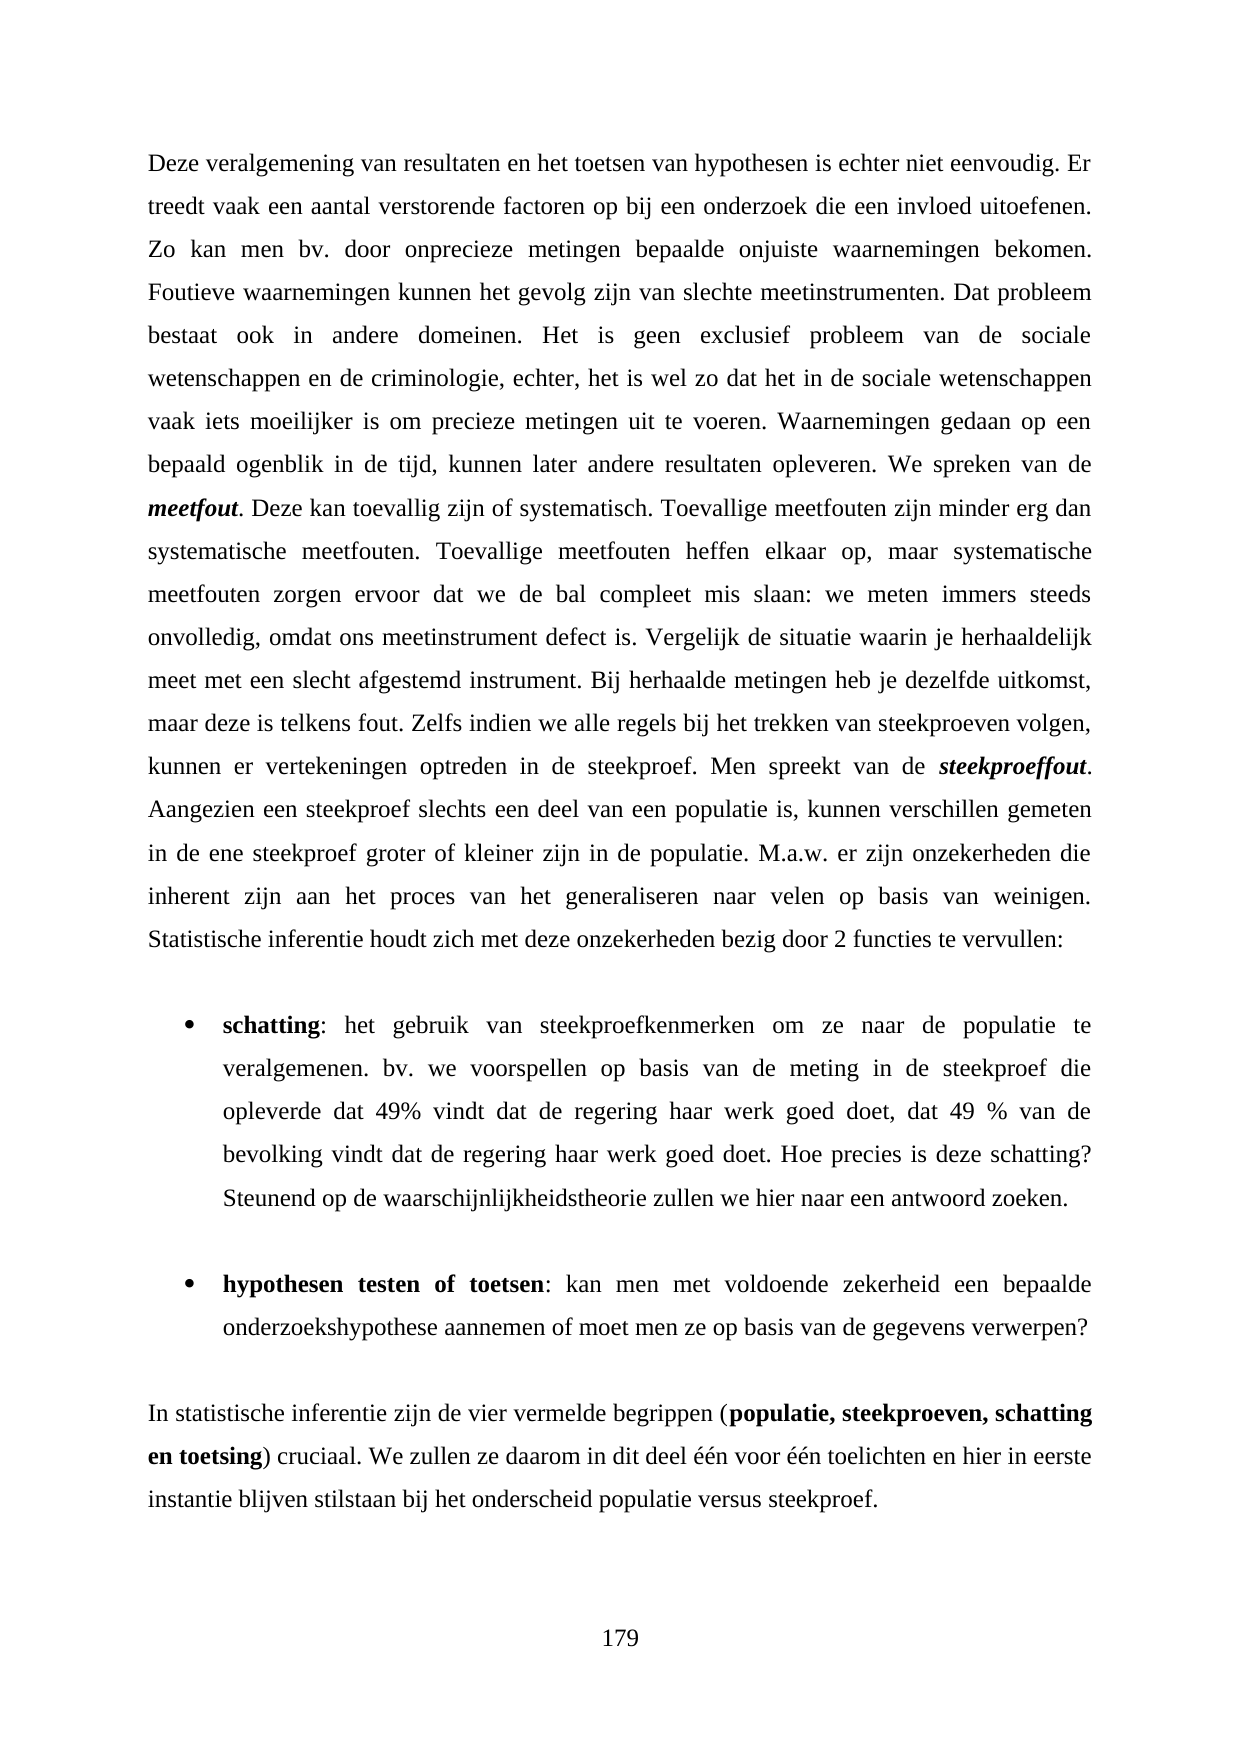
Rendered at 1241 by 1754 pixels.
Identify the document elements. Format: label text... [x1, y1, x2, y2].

list hypothesen testen of toetsen: kan men met voldoende zekerheid een bepaalde onderzoekshypothese aannemen of moet men ze op basis van de gegevens verwerpen? [185, 1269, 1093, 1341]
text In statistische inferentie zijn de vier vermelde begrippen (populatie, steekproeven, schatting en toetsing) cruciaal. We zullen ze daarom in dit deel één voor één toelichten en hier in eerste instantie blijven stilstaan bij het onderscheid populatie versus steekproef. [148, 1398, 1093, 1513]
text Deze veralgemening van resultaten en het toetsen van hypothesen is echter niet eenvoudig. Er treedt vaak een aantal verstorende factoren op bij een onderzoek die een invloed uitoefenen. Zo kan men bv. door onprecieze metingen bepaalde onjuiste waarnemingen bekomen. Foutieve waarnemingen kunnen het gevolg zijn van slechte meetinstrumenten. Dat probleem bestaat ook in andere domeinen. Het is geen exclusief probleem van de sociale wetenschappen en de criminologie, echter, het is wel zo dat het in de sociale wetenschappen vaak iets moeilijker is om precieze metingen uit te voeren. Waarnemingen gedaan op een bepaald ogenblik in de tijd, kunnen later andere resultaten opleveren. We spreken van de meetfout. Deze kan toevallig zijn of systematisch. Toevallige meetfouten zijn minder erg dan systematische meetfouten. Toevallige meetfouten heffen elkaar op, maar systematische meetfouten zorgen ervoor dat we de bal compleet mis slaan: we meten immers steeds onvolledig, omdat ons meetinstrument defect is. Vergelijk de situatie waarin je herhaaldelijk meet met een slecht afgestemd instrument. Bij herhaalde metingen heb je dezelfde uitkomst, maar deze is telkens fout. Zelfs indien we alle regels bij het trekken van steekproeven volgen, kunnen er vertekeningen optreden in de steekproef. Men spreekt van de steekproeffout. Aangezien een steekproef slechts een deel van een populatie is, kunnen verschillen gemeten in de ene steekproef groter of kleiner zijn in de populatie. M.a.w. er zijn onzekerheden die inherent zijn aan het proces van het generaliseren naar velen op basis van weinigen. Statistische inferentie houdt zich met deze onzekerheden bezig door 2 functies te vervullen: [148, 148, 1093, 953]
list schatting: het gebruik van steekproefkenmerken om ze naar de populatie te veralgemenen. bv. we voorspellen op basis van de meting in de steekproef die opleverde dat 49% vindt dat de regering haar werk goed doet, dat 49 % van de bevolking vindt dat de regering haar werk goed doet. Hoe precies is deze schatting? Steunend op de waarschijnlijkheidstheorie zullen we hier naar een antwoord zoeken. [185, 1010, 1093, 1211]
